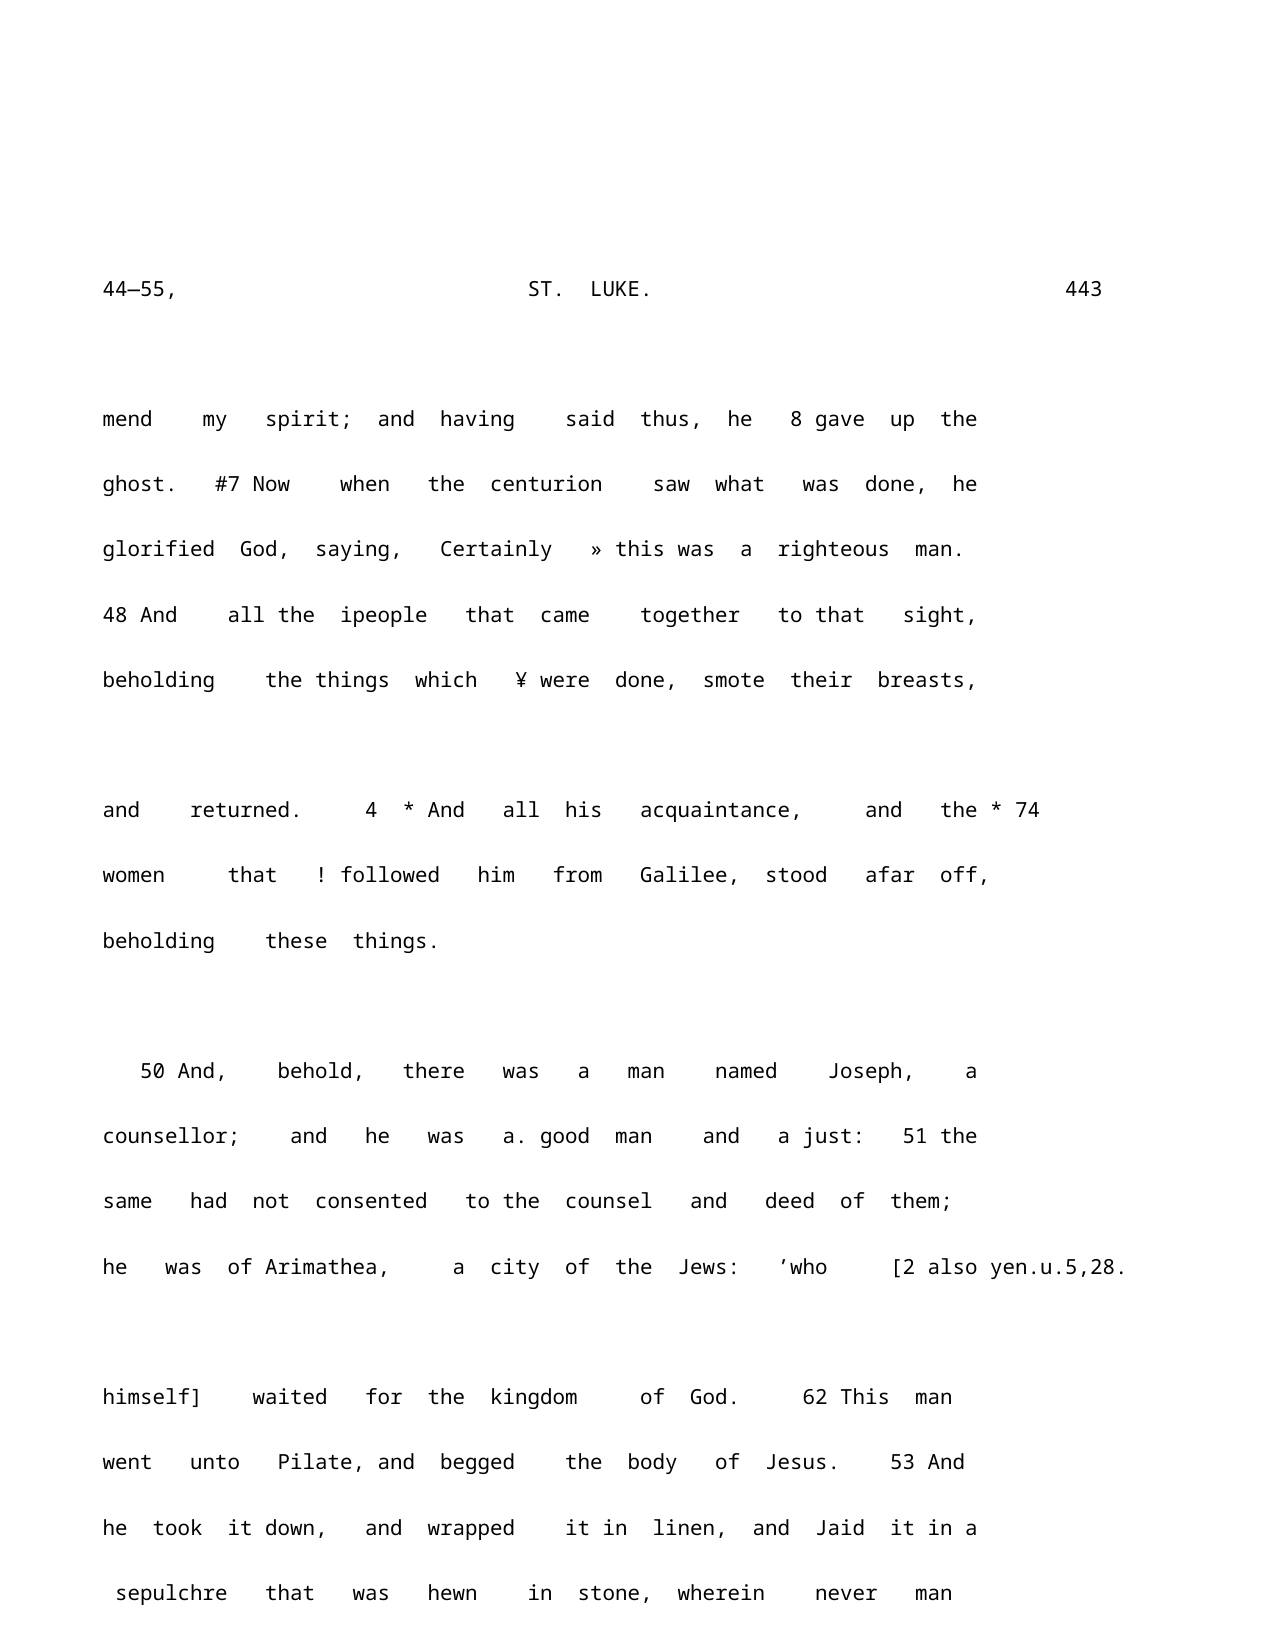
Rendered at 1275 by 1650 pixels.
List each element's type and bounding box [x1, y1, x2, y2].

text [15, 15, 1260, 1606]
